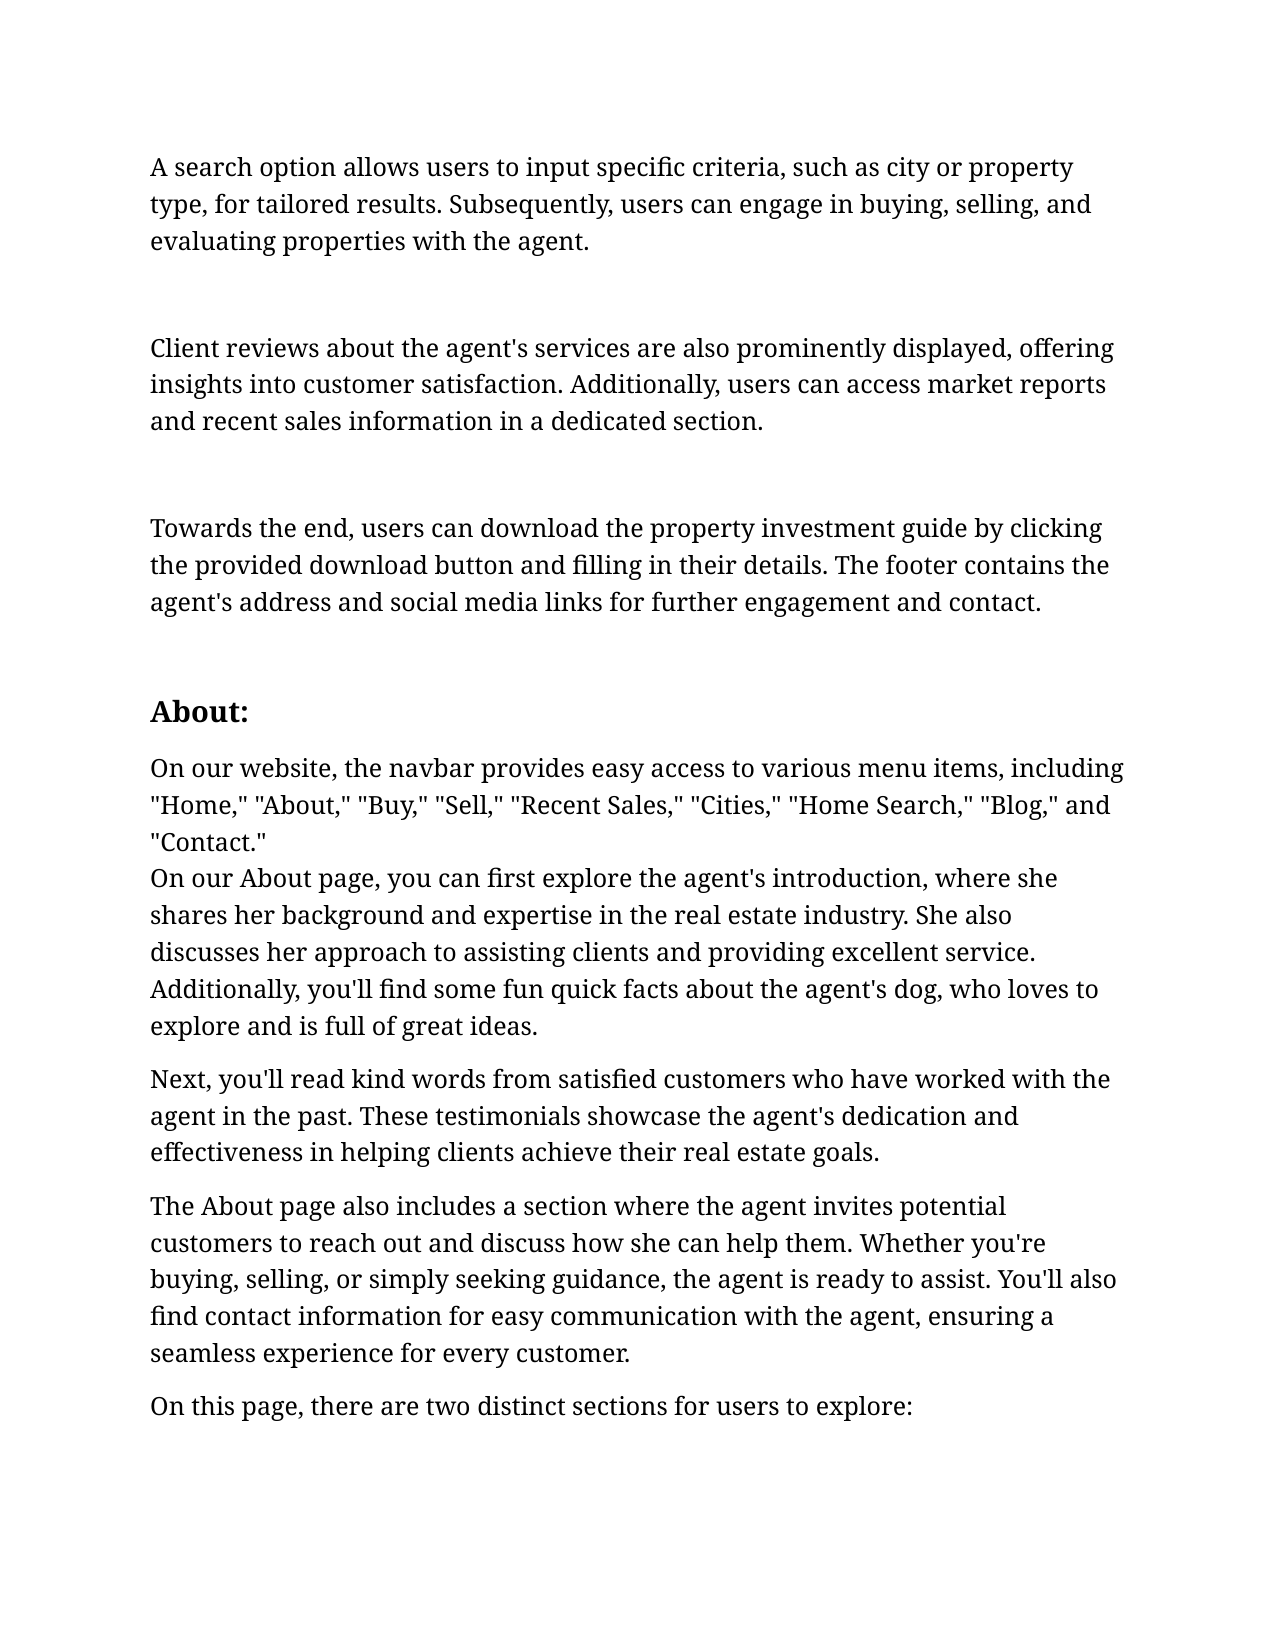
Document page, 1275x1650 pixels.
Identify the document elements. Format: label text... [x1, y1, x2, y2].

text About: [150, 691, 1125, 731]
text On this page, there are two distinct sections for users to explore: [150, 1389, 1125, 1423]
text The About page also includes a section where the agent invites potential customers to reach out and discuss how she can help them. Whether you're buying, selling, or simply seeking guidance, the agent is ready to assist. You'll also find contact information for easy communication with the agent, ensuring a seamless experience for every customer. [150, 1188, 1125, 1370]
text On our website, the navbar provides easy access to various menu items, including "Home," "About," "Buy," "Sell," "Recent Sales," "Cities," "Home Search," "Blog," and "Contact." On our About page, you can first explore the agent's introduction, where she shares her background and expertise in the real estate industry. She also discusses her approach to assisting clients and providing excellent service. Additionally, you'll find some fun quick facts about the agent's dog, who loves to explore and is full of great ideas. [150, 751, 1125, 1042]
text Towards the end, users can download the property investment guide by clicking the provided download button and filling in their details. The footer contains the agent's address and social media links for further engagement and contact. [150, 511, 1125, 618]
text A search option allows users to input specific criteria, such as city or property type, for tailored results. Subsequently, users can engage in buying, selling, and evaluating properties with the agent. [150, 150, 1125, 258]
text Next, you'll read kind words from satisfied customers who have worked with the agent in the past. These testimonials showcase the agent's dedication and effectiveness in helping clients achieve their real estate goals. [150, 1062, 1125, 1169]
text Client reviews about the agent's services are also prominently displayed, offering insights into customer satisfaction. Additionally, users can access market reports and recent sales information in a dedicated section. [150, 330, 1125, 438]
